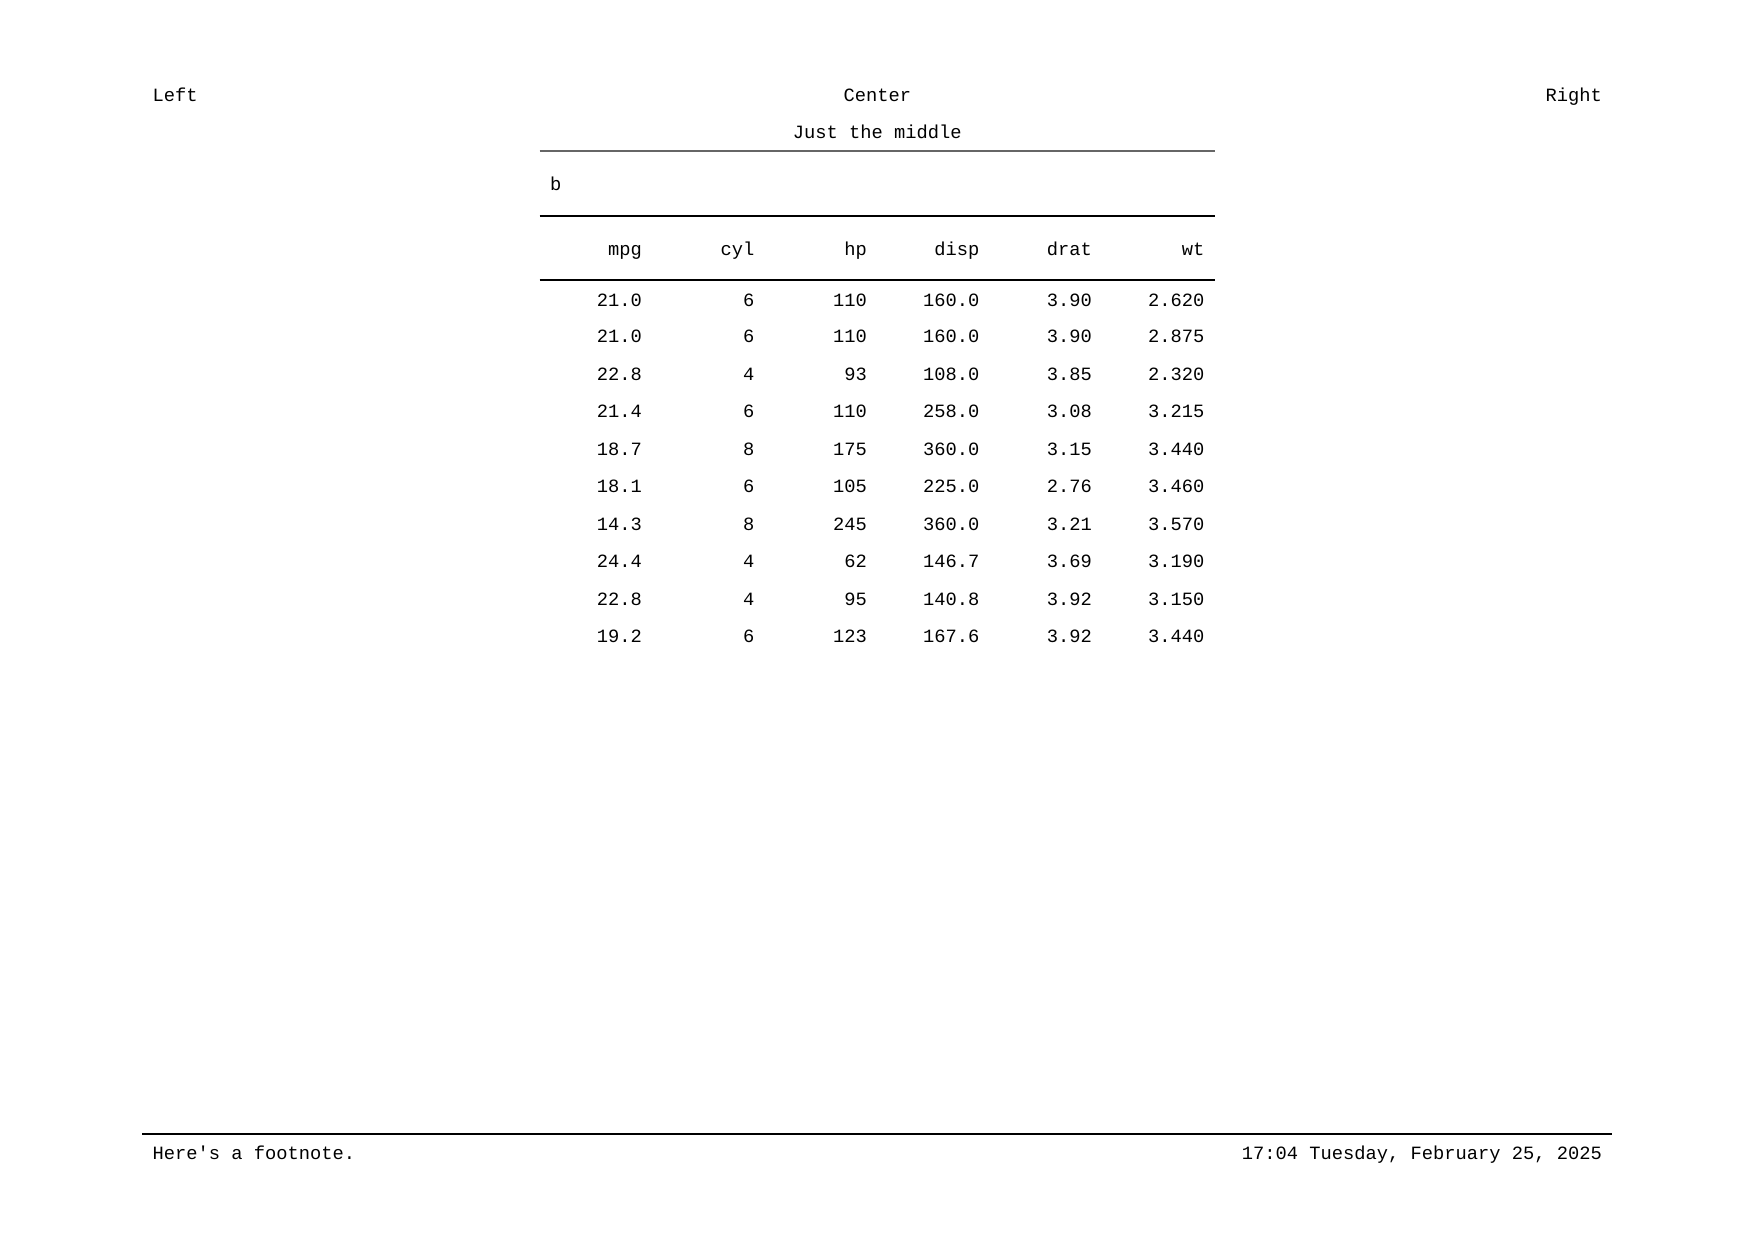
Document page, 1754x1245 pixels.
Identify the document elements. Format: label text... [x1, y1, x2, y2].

table_cell 108.0 [877, 354, 989, 392]
table_cell disp [877, 217, 989, 279]
table_cell 160.0 [877, 281, 989, 317]
table_cell 123 [764, 617, 877, 654]
table_cell 3.440 [1102, 429, 1214, 467]
table_cell 258.0 [877, 392, 989, 429]
table_cell 22.8 [540, 579, 652, 617]
table_cell 160.0 [877, 317, 989, 354]
table_cell 3.92 [990, 579, 1102, 617]
table_cell 167.6 [877, 617, 989, 654]
table_cell 3.440 [1102, 617, 1214, 654]
table_cell 2.620 [1102, 281, 1214, 317]
table_cell 3.460 [1102, 467, 1214, 504]
table_cell 3.21 [990, 504, 1102, 542]
table_cell 3.90 [990, 317, 1102, 354]
table_cell 146.7 [877, 542, 989, 579]
table_cell 3.90 [990, 281, 1102, 317]
table_cell 110 [764, 281, 877, 317]
table_cell 18.1 [540, 467, 652, 504]
table_cell 19.2 [540, 617, 652, 654]
table_cell 3.190 [1102, 542, 1214, 579]
table_cell 105 [764, 467, 877, 504]
table_cell 3.08 [990, 392, 1102, 429]
table_cell 175 [764, 429, 877, 467]
table_cell 245 [764, 504, 877, 542]
table_cell 8 [652, 429, 764, 467]
table_cell 360.0 [877, 429, 989, 467]
table_cell 2.320 [1102, 354, 1214, 392]
table_cell 8 [652, 504, 764, 542]
table_cell 4 [652, 579, 764, 617]
table_cell 225.0 [877, 467, 989, 504]
table_cell wt [1102, 217, 1214, 279]
table_cell 14.3 [540, 504, 652, 542]
table_cell 3.92 [990, 617, 1102, 654]
table_cell 95 [764, 579, 877, 617]
table_cell 3.570 [1102, 504, 1214, 542]
table_cell 3.215 [1102, 392, 1214, 429]
table_cell 3.85 [990, 354, 1102, 392]
table_cell 4 [652, 354, 764, 392]
table_cell cyl [652, 217, 764, 279]
table_cell 6 [652, 317, 764, 354]
table_cell 360.0 [877, 504, 989, 542]
table_cell 110 [764, 392, 877, 429]
table_cell 2.76 [990, 467, 1102, 504]
table_cell hp [764, 217, 877, 279]
table_cell 21.4 [540, 392, 652, 429]
table_cell 62 [764, 542, 877, 579]
table_cell 22.8 [540, 354, 652, 392]
table_cell 3.69 [990, 542, 1102, 579]
table_cell 4 [652, 542, 764, 579]
table_cell 2.875 [1102, 317, 1214, 354]
table_cell 6 [652, 467, 764, 504]
table_cell 21.0 [540, 281, 652, 317]
table_cell drat [990, 217, 1102, 279]
table_header b [540, 152, 1214, 214]
table_cell 3.150 [1102, 579, 1214, 617]
table_cell 93 [764, 354, 877, 392]
table_cell 6 [652, 392, 764, 429]
table_cell 6 [652, 281, 764, 317]
table_cell 6 [652, 617, 764, 654]
table_cell 18.7 [540, 429, 652, 467]
table_cell 24.4 [540, 542, 652, 579]
table_cell mpg [540, 217, 652, 279]
table_cell 110 [764, 317, 877, 354]
table_cell 140.8 [877, 579, 989, 617]
table_cell 21.0 [540, 317, 652, 354]
table_cell 3.15 [990, 429, 1102, 467]
